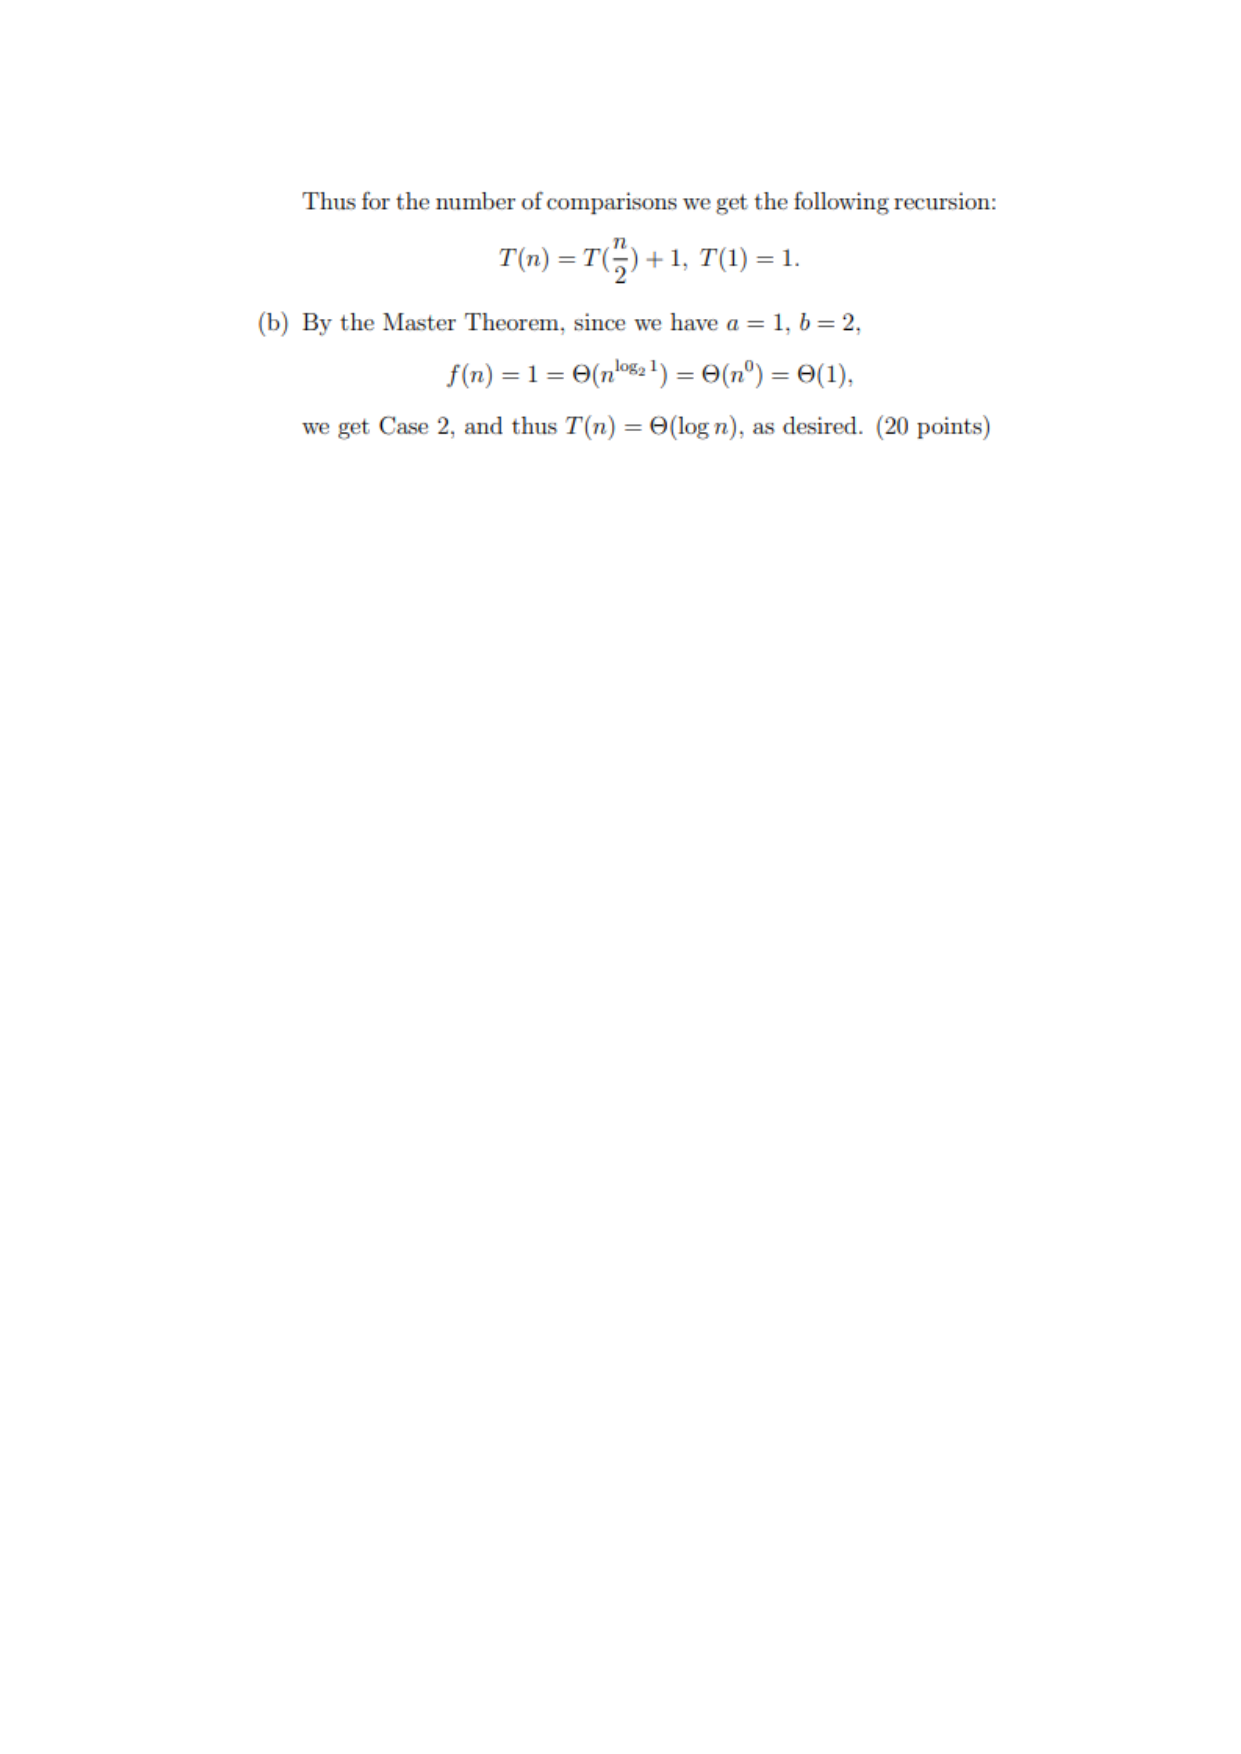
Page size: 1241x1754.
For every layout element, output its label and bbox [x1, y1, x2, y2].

picture [187, 162, 1049, 453]
